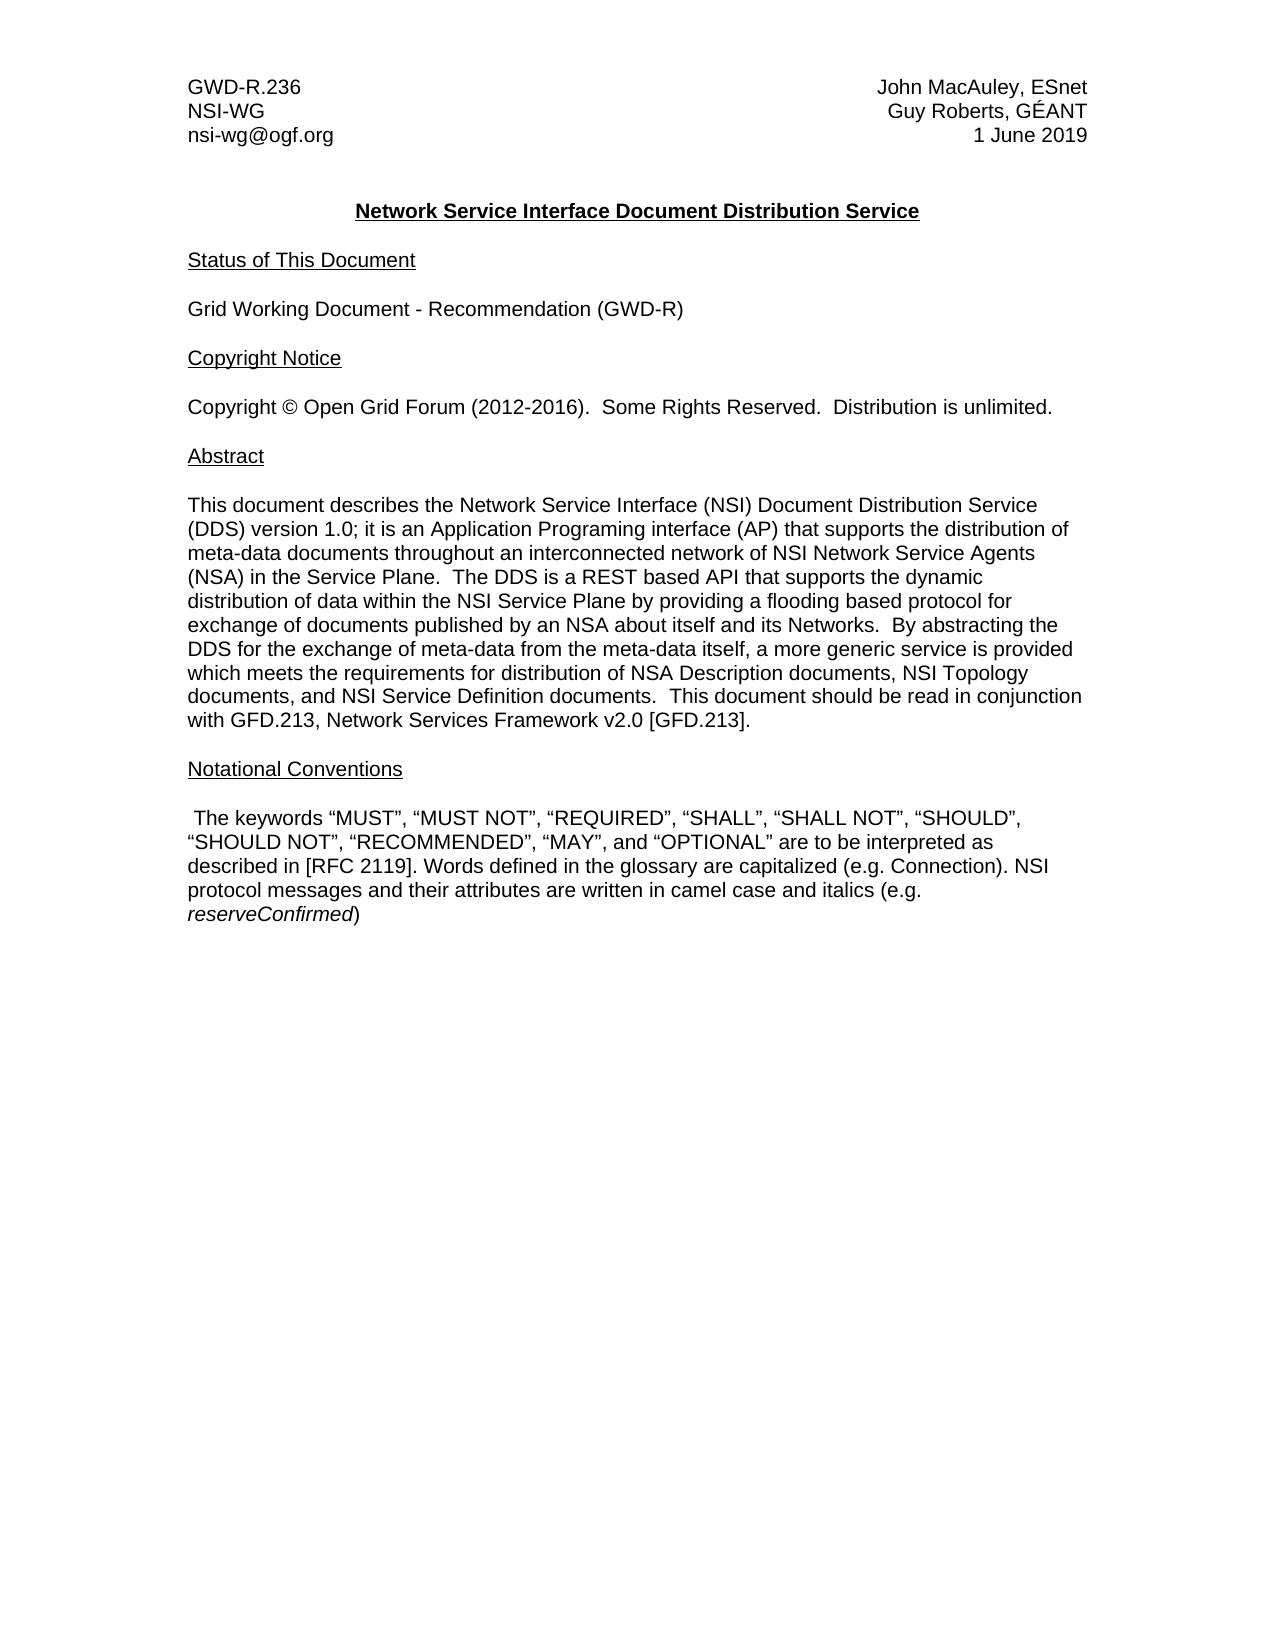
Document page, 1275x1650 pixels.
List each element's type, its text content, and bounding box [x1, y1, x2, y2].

text Copyright © Open Grid Forum (2012-2016). Some Rights Reserved. Distribution is unlimited. [187, 395, 1087, 419]
text This document describes the Network Service Interface (NSI) Document Distribution Service (DDS) version 1.0; it is an Application Programing interface (AP) that supports the distribution of meta-data documents throughout an interconnected network of NSI Network Service Agents (NSA) in the Service Plane. The DDS is a REST based API that supports the dynamic distribution of data within the NSI Service Plane by providing a flooding based protocol for exchange of documents published by an NSA about itself and its Networks. By abstracting the DDS for the exchange of meta-data from the meta-data itself, a more generic service is provided which meets the requirements for distribution of NSA Description documents, NSI Topology documents, and NSI Service Definition documents. This document should be read in conjunction with GFD.213, Network Services Framework v2.0 [GFD.213]. [187, 493, 1087, 732]
subtitle Abstract [187, 444, 1087, 468]
text Grid Working Document - Recommendation (GWD-R) [187, 297, 1087, 321]
title Network Service Interface Document Distribution Service [187, 199, 1087, 223]
subtitle Status of This Document [187, 248, 1087, 272]
subtitle Copyright Notice [187, 346, 1087, 370]
text The keywords “MUST”, “MUST NOT”, “REQUIRED”, “SHALL”, “SHALL NOT”, “SHOULD”, “SHOULD NOT”, “RECOMMENDED”, “MAY”, and “OPTIONAL” are to be interpreted as described in [RFC 2119]. Words defined in the glossary are capitalized (e.g. Connection). NSI protocol messages and their attributes are written in camel case and italics (e.g. reserveConfirmed) [187, 806, 1087, 926]
subtitle Notational Conventions [187, 757, 1087, 781]
